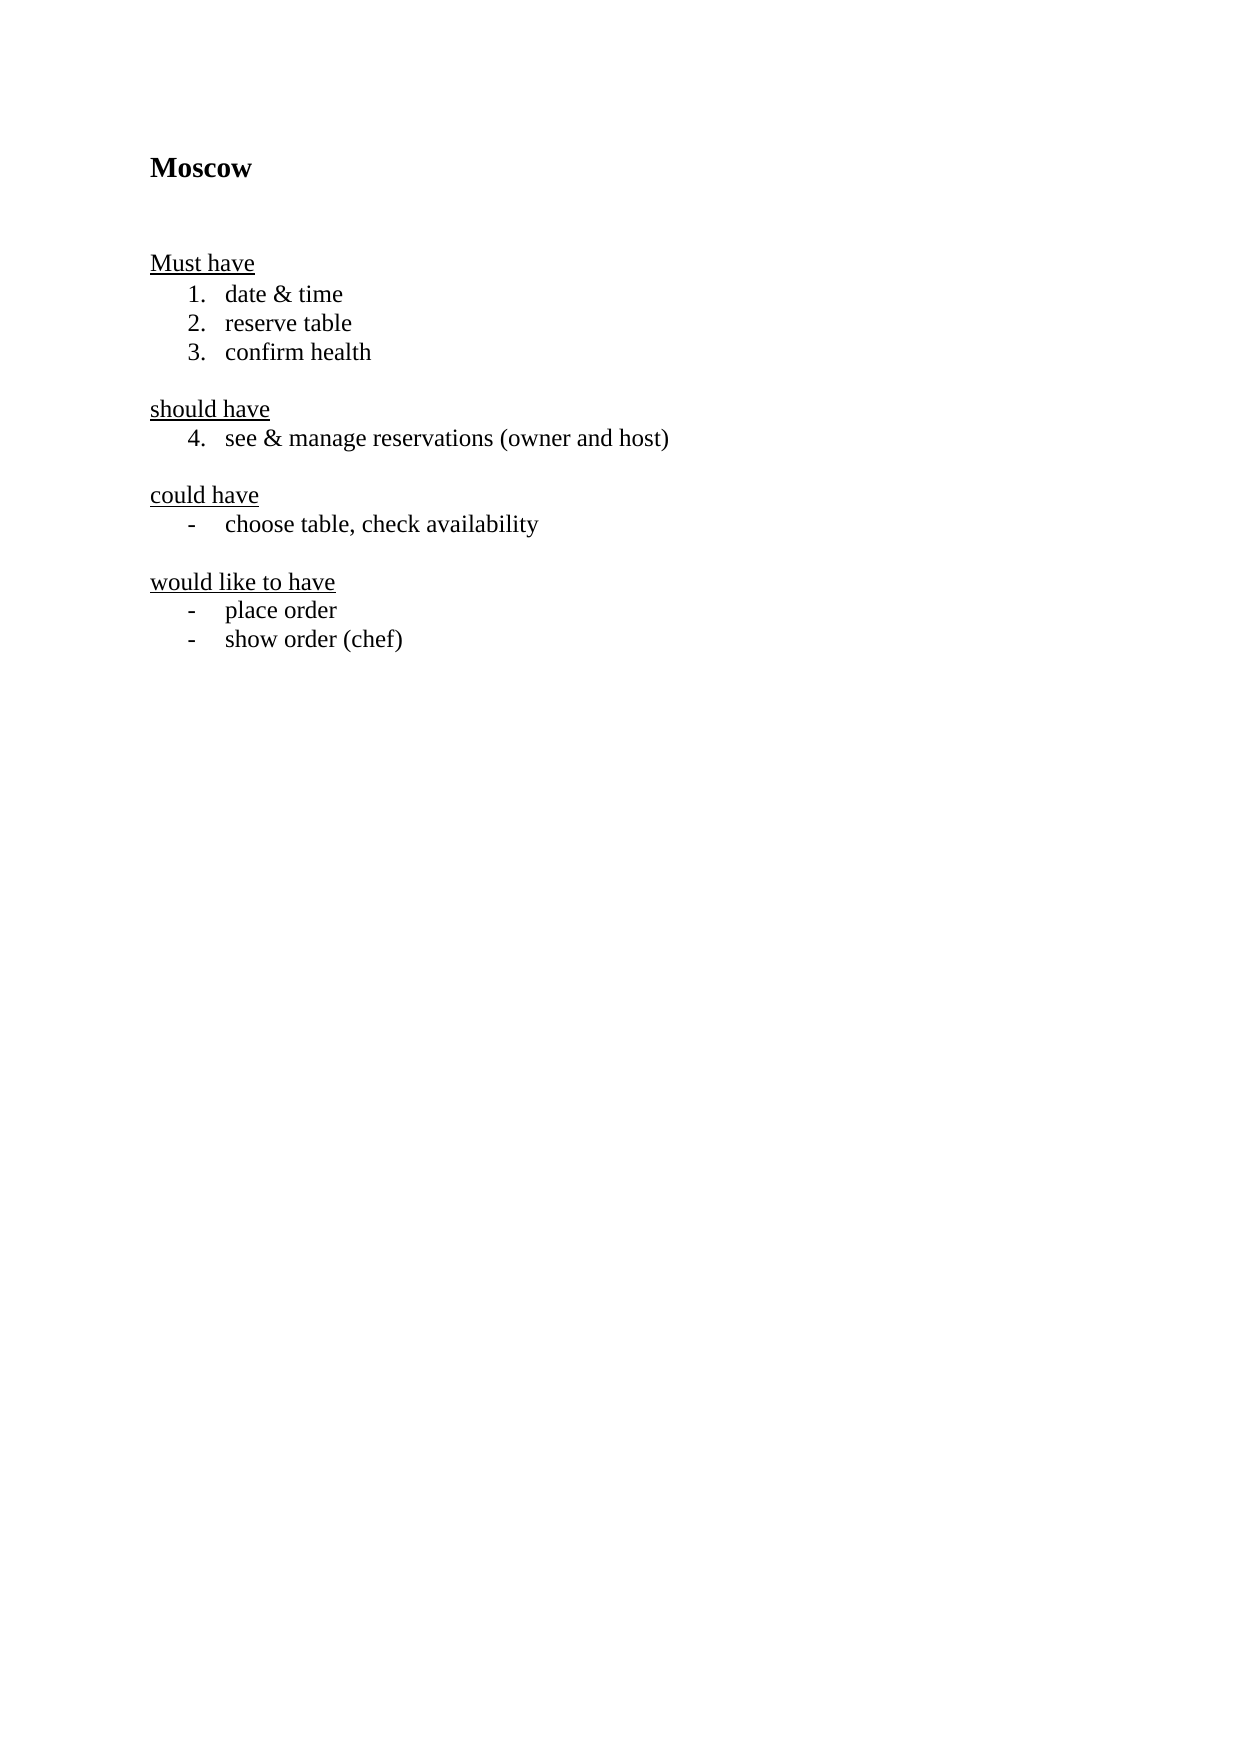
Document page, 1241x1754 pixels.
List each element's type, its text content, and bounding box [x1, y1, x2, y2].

text could have [150, 481, 1090, 509]
list show order (chef) [187, 624, 1090, 653]
list confirm health [187, 337, 1090, 366]
text would like to have [150, 567, 1090, 596]
list see & manage reservations (owner and host) [187, 423, 1090, 452]
text should have [150, 394, 1090, 423]
text Must have [150, 248, 1090, 277]
text Moscow [150, 150, 1090, 183]
list reserve table [187, 308, 1090, 337]
list place order [187, 596, 1090, 624]
list date & time [187, 279, 1090, 308]
list choose table, check availability [187, 509, 1090, 538]
